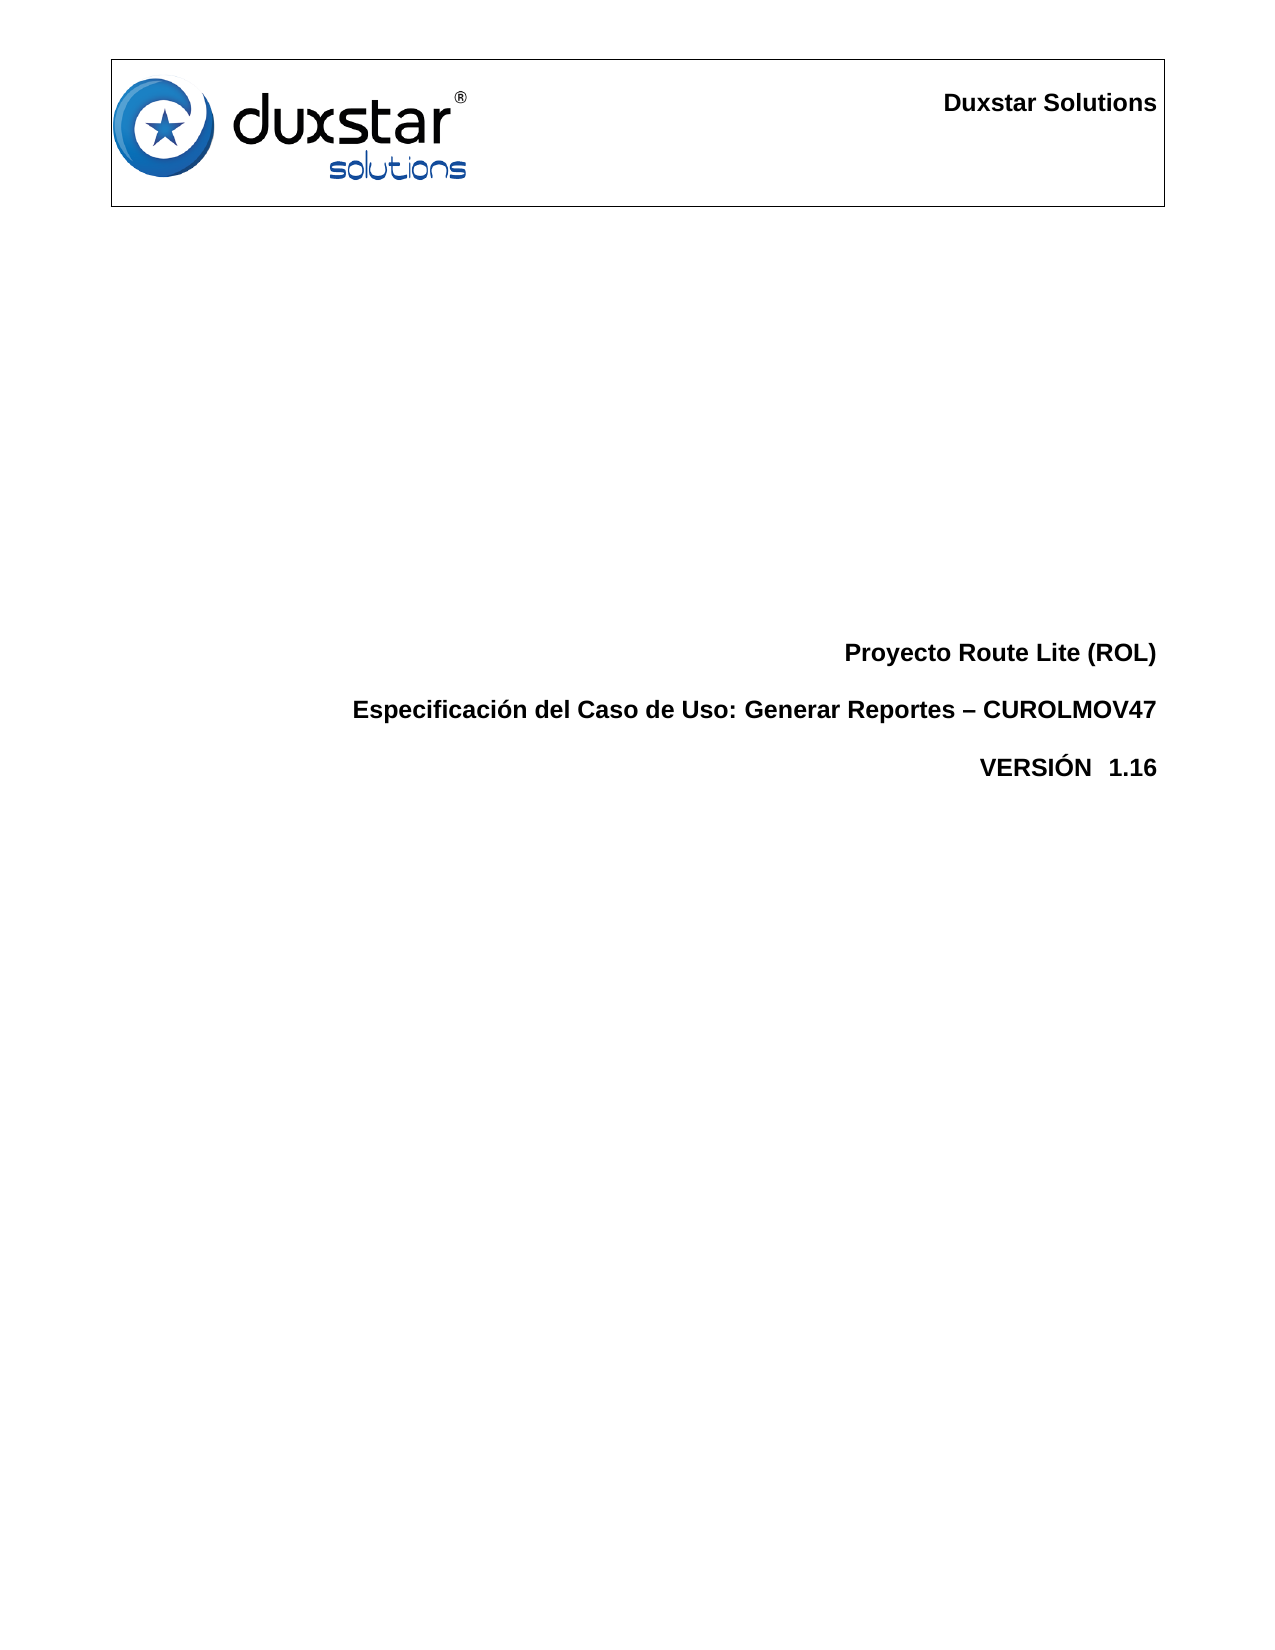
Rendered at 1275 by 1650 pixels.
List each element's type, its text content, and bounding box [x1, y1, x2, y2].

picture [112, 60, 467, 186]
text Proyecto Route Lite (ROL) [118, 638, 1157, 667]
title Especificación del Caso de Uso: Generar Reportes – CUROLMOV47 [118, 695, 1157, 724]
title VERSIÓN 1.16 [118, 753, 1157, 782]
